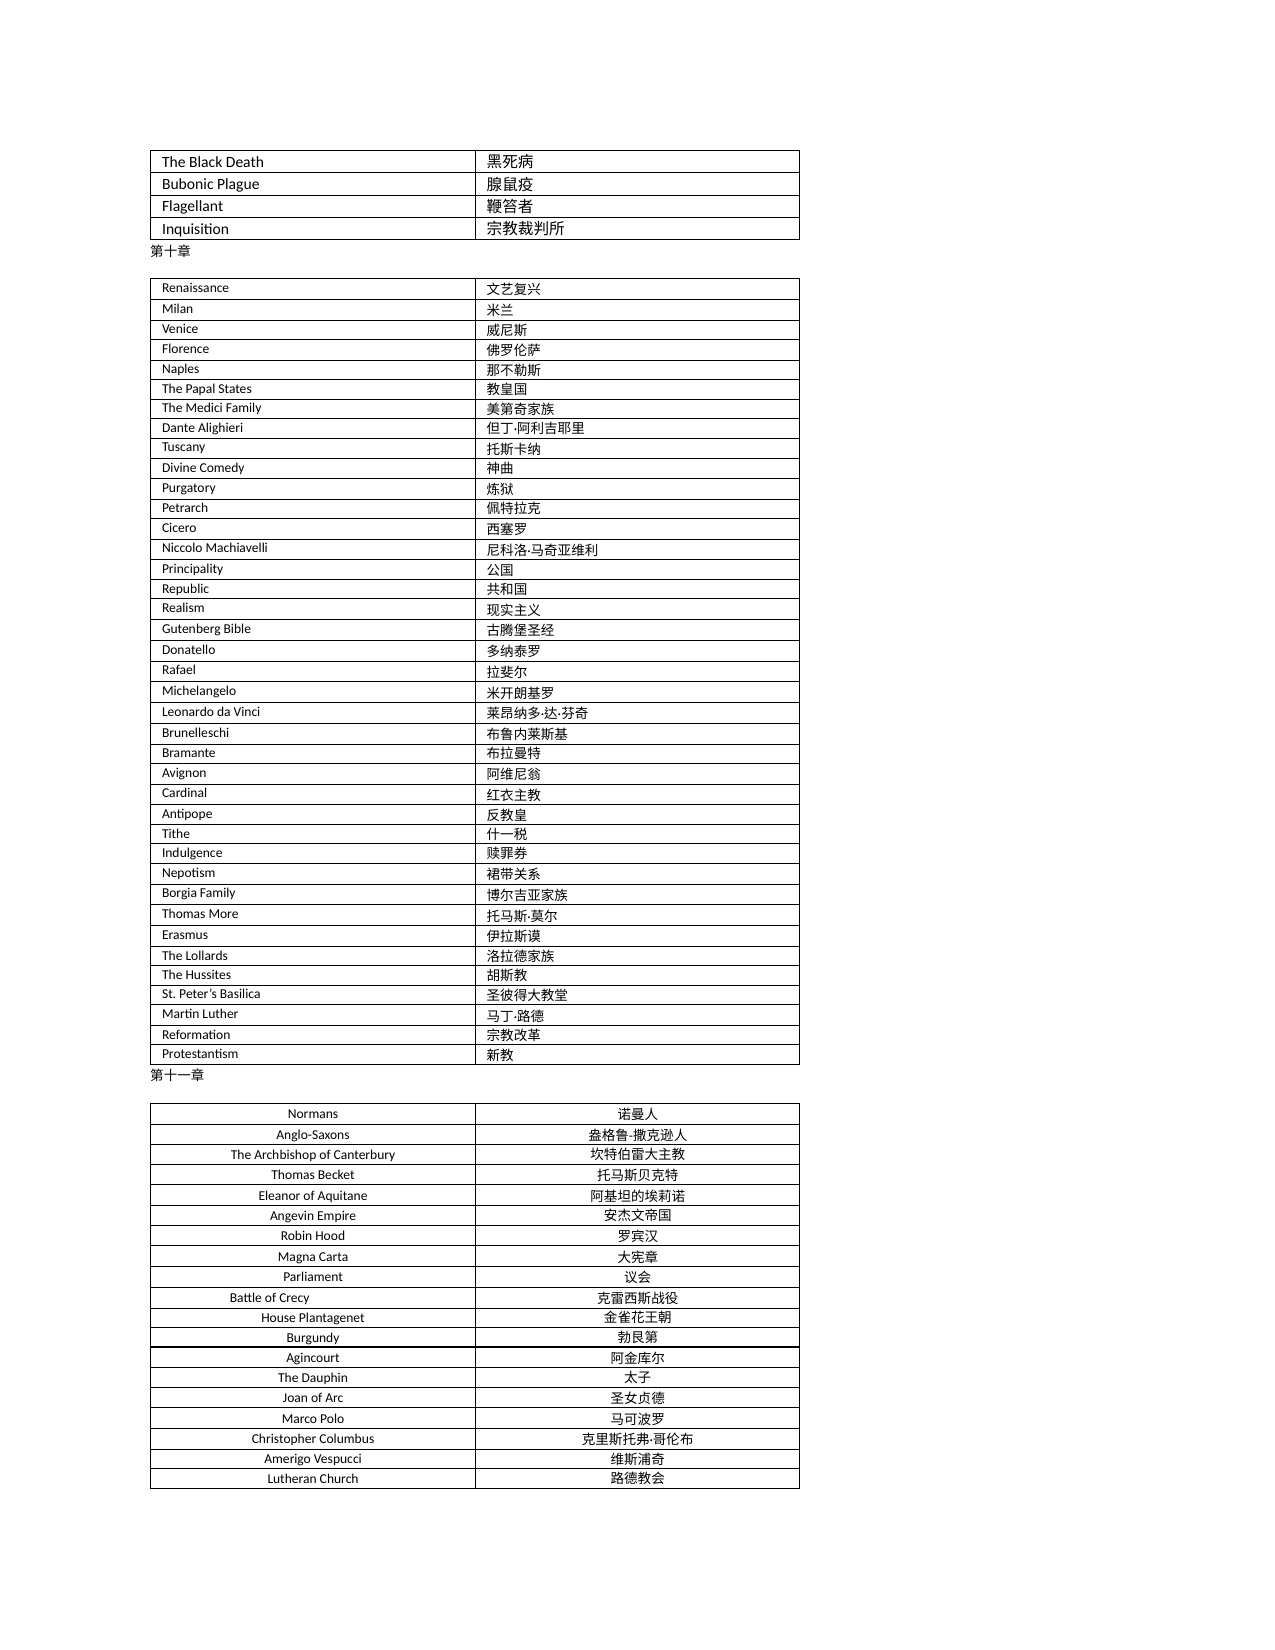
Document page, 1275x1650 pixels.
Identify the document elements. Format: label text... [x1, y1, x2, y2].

table_cell 腺鼠疫 [476, 173, 799, 194]
table_cell 但丁·阿利吉耶里 [476, 419, 799, 438]
table_cell Flagellant [151, 196, 475, 217]
table_cell 坎特伯雷大主教 [476, 1145, 799, 1164]
table_cell Gutenberg Bible [151, 620, 475, 640]
table_cell 佩特拉克 [476, 500, 799, 518]
table_cell 马可波罗 [476, 1408, 799, 1428]
text 第十章 [150, 240, 1125, 260]
table_cell 公国 [476, 560, 799, 579]
table_header 文艺复兴 [476, 279, 799, 299]
table_cell 神曲 [476, 459, 799, 478]
table_cell Joan of Arc [151, 1388, 475, 1407]
table_cell Avignon [151, 764, 475, 784]
table_cell Erasmus [151, 926, 475, 946]
table_cell Reformation [151, 1026, 475, 1044]
table_cell Principality [151, 560, 475, 579]
text 第十一章 [150, 1065, 1125, 1084]
table_cell 托斯卡纳 [476, 439, 799, 458]
table_cell Angevin Empire [151, 1206, 475, 1224]
table_cell Marco Polo [151, 1408, 475, 1428]
table_cell 赎罪券 [476, 844, 799, 863]
table_cell 盎格鲁-撒克逊人 [476, 1125, 799, 1144]
table_cell 克雷西斯战役 [476, 1288, 799, 1307]
table_cell 托马斯·莫尔 [476, 905, 799, 925]
table_cell 洛拉德家族 [476, 947, 799, 965]
table_cell 拉斐尔 [476, 662, 799, 681]
table_cell 古腾堡圣经 [476, 620, 799, 640]
table_cell 裙带关系 [476, 864, 799, 883]
table_cell Cardinal [151, 785, 475, 804]
table_header Renaissance [151, 279, 475, 299]
table_cell 佛罗伦萨 [476, 340, 799, 360]
table_cell 美第奇家族 [476, 400, 799, 418]
table_cell Naples [151, 361, 475, 379]
table_cell 共和国 [476, 580, 799, 598]
table_cell Republic [151, 580, 475, 598]
table_cell Amerigo Vespucci [151, 1450, 475, 1468]
table_cell 宗教改革 [476, 1026, 799, 1044]
table_cell 西塞罗 [476, 519, 799, 539]
table_cell Lutheran Church [151, 1469, 475, 1488]
table_cell Magna Carta [151, 1246, 475, 1266]
table_cell Michelangelo [151, 682, 475, 702]
table_header Normans [151, 1104, 475, 1123]
table_cell Donatello [151, 641, 475, 661]
table_cell 罗宾汉 [476, 1226, 799, 1245]
table_cell Cicero [151, 519, 475, 539]
table_cell 宗教裁判所 [476, 218, 799, 239]
table_cell 反教皇 [476, 805, 799, 824]
table_cell 多纳泰罗 [476, 641, 799, 661]
table_cell Nepotism [151, 864, 475, 883]
table_cell Antipope [151, 805, 475, 824]
table_cell 伊拉斯谟 [476, 926, 799, 946]
table_cell 威尼斯 [476, 321, 799, 339]
table_cell 阿金库尔 [476, 1348, 799, 1367]
table_cell 圣彼得大教堂 [476, 986, 799, 1004]
table_cell 胡斯教 [476, 966, 799, 985]
table_cell 托马斯贝克特 [476, 1165, 799, 1184]
table_cell Burgundy [151, 1328, 475, 1346]
table_cell Bubonic Plague [151, 173, 475, 194]
table_cell The Medici Family [151, 400, 475, 418]
table_cell 太子 [476, 1368, 799, 1387]
table_cell Rafael [151, 662, 475, 681]
table_cell Eleanor of Aquitane [151, 1185, 475, 1205]
table_cell Realism [151, 599, 475, 619]
table_cell 安杰文帝国 [476, 1206, 799, 1224]
table_cell Christopher Columbus [151, 1429, 475, 1449]
table_cell Petrarch [151, 500, 475, 518]
table_cell Parliament [151, 1267, 475, 1287]
table_cell 勃艮第 [476, 1328, 799, 1346]
table_cell 黑死病 [476, 151, 799, 172]
table_cell 博尔吉亚家族 [476, 885, 799, 904]
table_cell The Hussites [151, 966, 475, 985]
table_cell 布拉曼特 [476, 745, 799, 763]
table_cell The Lollards [151, 947, 475, 965]
table_cell Indulgence [151, 844, 475, 863]
table_cell Leonardo da Vinci [151, 703, 475, 723]
table_cell Brunelleschi [151, 724, 475, 743]
table_cell 米兰 [476, 300, 799, 319]
table_header 诺曼人 [476, 1104, 799, 1123]
table_cell Purgatory [151, 479, 475, 498]
table_cell Niccolo Machiavelli [151, 540, 475, 559]
table_cell 布鲁内莱斯基 [476, 724, 799, 743]
table_cell Milan [151, 300, 475, 319]
table_cell Dante Alighieri [151, 419, 475, 438]
table_cell House Plantagenet [151, 1309, 475, 1327]
table_cell Florence [151, 340, 475, 360]
table_cell 路德教会 [476, 1469, 799, 1488]
table_cell 圣女贞德 [476, 1388, 799, 1407]
table_cell 那不勒斯 [476, 361, 799, 379]
table_cell Agincourt [151, 1348, 475, 1367]
table_cell 现实主义 [476, 599, 799, 619]
table_cell Battle of Crecy [151, 1288, 475, 1307]
table_cell St. Peter’s Basilica [151, 986, 475, 1004]
table_cell 克里斯托弗·哥伦布 [476, 1429, 799, 1449]
table_cell 尼科洛·马奇亚维利 [476, 540, 799, 559]
table_cell 红衣主教 [476, 785, 799, 804]
table_cell Protestantism [151, 1045, 475, 1064]
table_cell Tithe [151, 825, 475, 843]
table_cell 炼狱 [476, 479, 799, 498]
table_cell 马丁·路德 [476, 1005, 799, 1025]
table_cell 阿基坦的埃莉诺 [476, 1185, 799, 1205]
table_cell 金雀花王朝 [476, 1309, 799, 1327]
table_cell Anglo-Saxons [151, 1125, 475, 1144]
table_cell 议会 [476, 1267, 799, 1287]
table_cell 新教 [476, 1045, 799, 1064]
table_cell 鞭笞者 [476, 196, 799, 217]
table_cell Thomas Becket [151, 1165, 475, 1184]
table_cell The Papal States [151, 380, 475, 399]
table_cell 大宪章 [476, 1246, 799, 1266]
table_cell The Dauphin [151, 1368, 475, 1387]
table_cell 米开朗基罗 [476, 682, 799, 702]
table_cell The Archbishop of Canterbury [151, 1145, 475, 1164]
table_cell 什一税 [476, 825, 799, 843]
table_cell Thomas More [151, 905, 475, 925]
table_cell Robin Hood [151, 1226, 475, 1245]
table_cell Divine Comedy [151, 459, 475, 478]
table_cell Tuscany [151, 439, 475, 458]
table_cell Martin Luther [151, 1005, 475, 1025]
table_cell Venice [151, 321, 475, 339]
table_cell Borgia Family [151, 885, 475, 904]
table_cell Bramante [151, 745, 475, 763]
table_cell 阿维尼翁 [476, 764, 799, 784]
table_cell The Black Death [151, 151, 475, 172]
table_cell 教皇国 [476, 380, 799, 399]
table_cell 维斯浦奇 [476, 1450, 799, 1468]
table_cell 莱昂纳多·达·芬奇 [476, 703, 799, 723]
table_cell Inquisition [151, 218, 475, 239]
